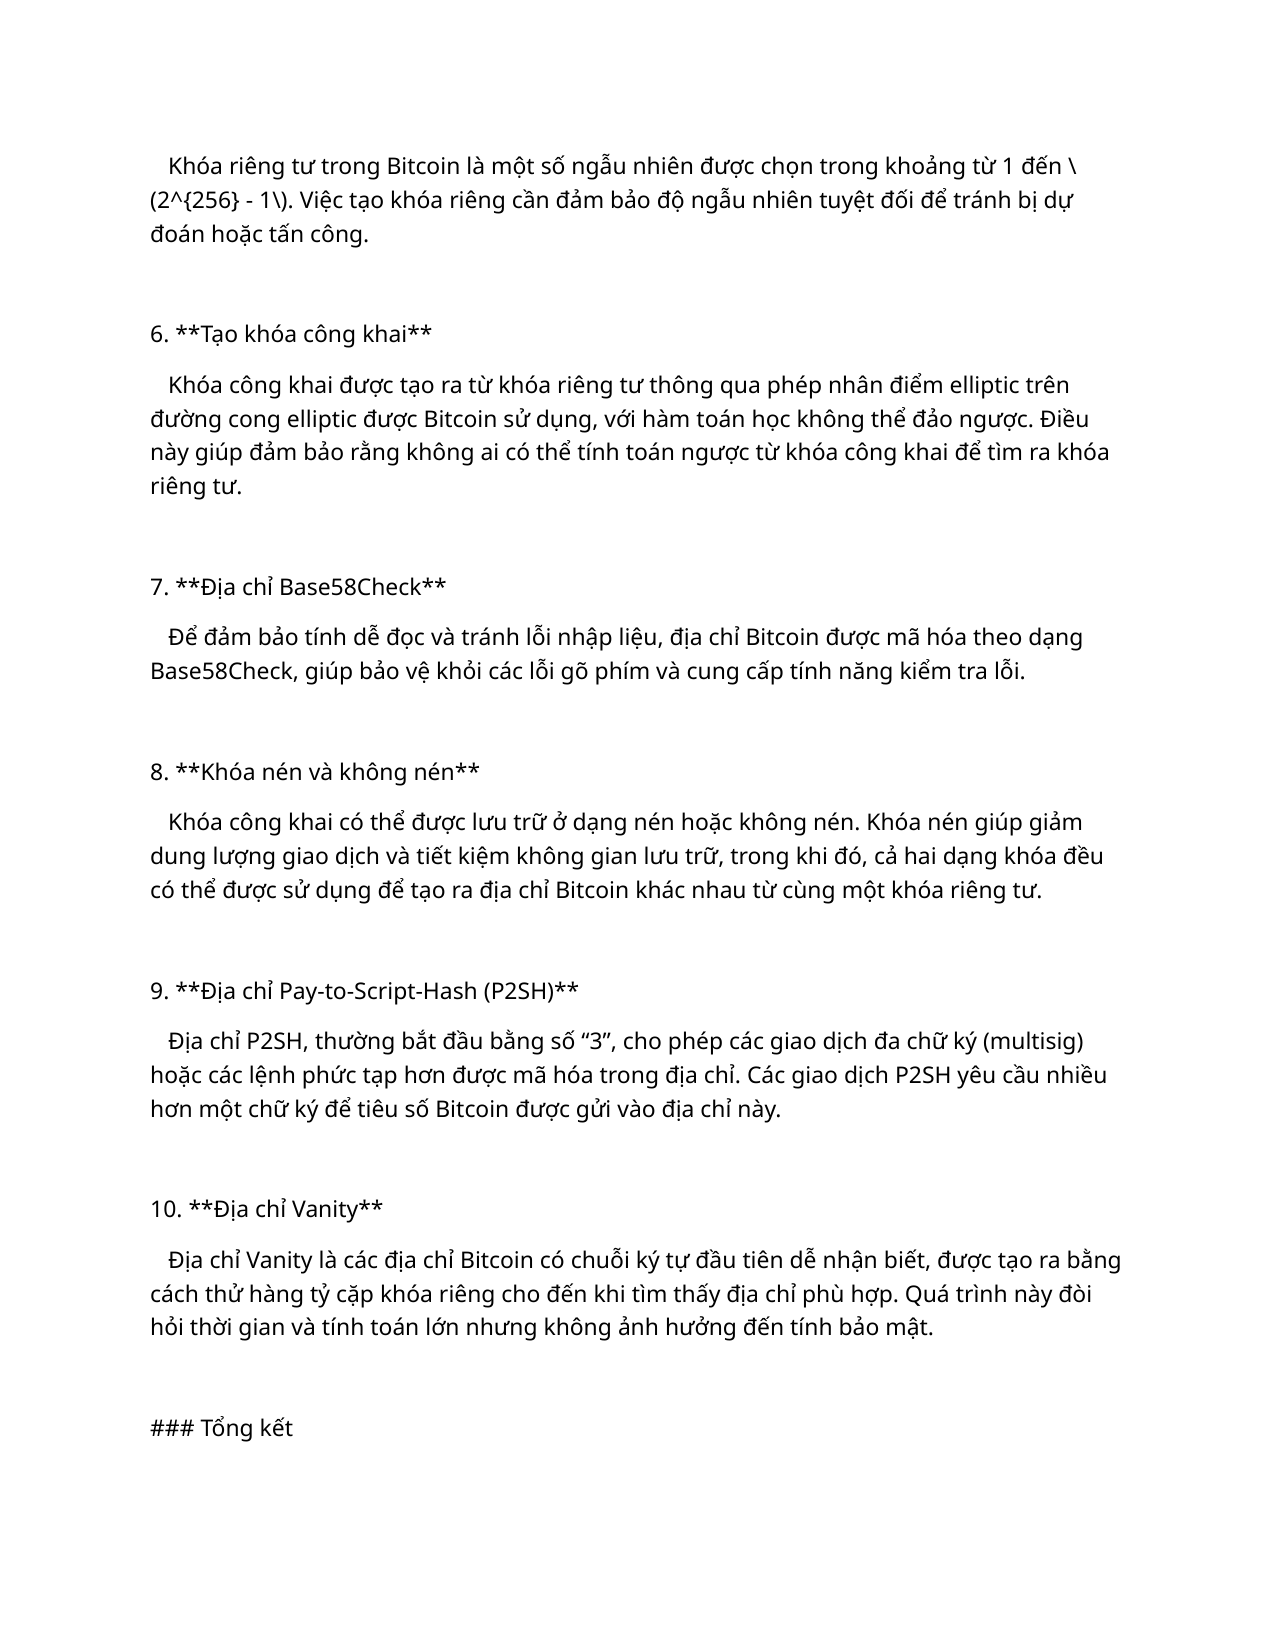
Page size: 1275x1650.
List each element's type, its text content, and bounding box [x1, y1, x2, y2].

text Khóa riêng tư trong Bitcoin là một số ngẫu nhiên được chọn trong khoảng từ 1 đến \(2^{256} - 1\). Việc tạo khóa riêng cần đảm bảo độ ngẫu nhiên tuyệt đối để tránh bị dự đoán hoặc tấn công. [150, 150, 1125, 249]
text 7. **Địa chỉ Base58Check** [150, 571, 1125, 602]
text Khóa công khai được tạo ra từ khóa riêng tư thông qua phép nhân điểm elliptic trên đường cong elliptic được Bitcoin sử dụng, với hàm toán học không thể đảo ngược. Điều này giúp đảm bảo rằng không ai có thể tính toán ngược từ khóa công khai để tìm ra khóa riêng tư. [150, 369, 1125, 501]
text 8. **Khóa nén và không nén** [150, 756, 1125, 787]
text 10. **Địa chỉ Vanity** [150, 1193, 1125, 1224]
text ### Tổng kết [150, 1412, 1125, 1443]
text Để đảm bảo tính dễ đọc và tránh lỗi nhập liệu, địa chỉ Bitcoin được mã hóa theo dạng Base58Check, giúp bảo vệ khỏi các lỗi gõ phím và cung cấp tính năng kiểm tra lỗi. [150, 621, 1125, 686]
text Khóa công khai có thể được lưu trữ ở dạng nén hoặc không nén. Khóa nén giúp giảm dung lượng giao dịch và tiết kiệm không gian lưu trữ, trong khi đó, cả hai dạng khóa đều có thể được sử dụng để tạo ra địa chỉ Bitcoin khác nhau từ cùng một khóa riêng tư. [150, 806, 1125, 905]
text 9. **Địa chỉ Pay-to-Script-Hash (P2SH)** [150, 974, 1125, 1006]
text Địa chỉ Vanity là các địa chỉ Bitcoin có chuỗi ký tự đầu tiên dễ nhận biết, được tạo ra bằng cách thử hàng tỷ cặp khóa riêng cho đến khi tìm thấy địa chỉ phù hợp. Quá trình này đòi hỏi thời gian và tính toán lớn nhưng không ảnh hưởng đến tính bảo mật. [150, 1244, 1125, 1342]
text 6. **Tạo khóa công khai** [150, 318, 1125, 349]
text Địa chỉ P2SH, thường bắt đầu bằng số “3”, cho phép các giao dịch đa chữ ký (multisig) hoặc các lệnh phức tạp hơn được mã hóa trong địa chỉ. Các giao dịch P2SH yêu cầu nhiều hơn một chữ ký để tiêu số Bitcoin được gửi vào địa chỉ này. [150, 1025, 1125, 1124]
